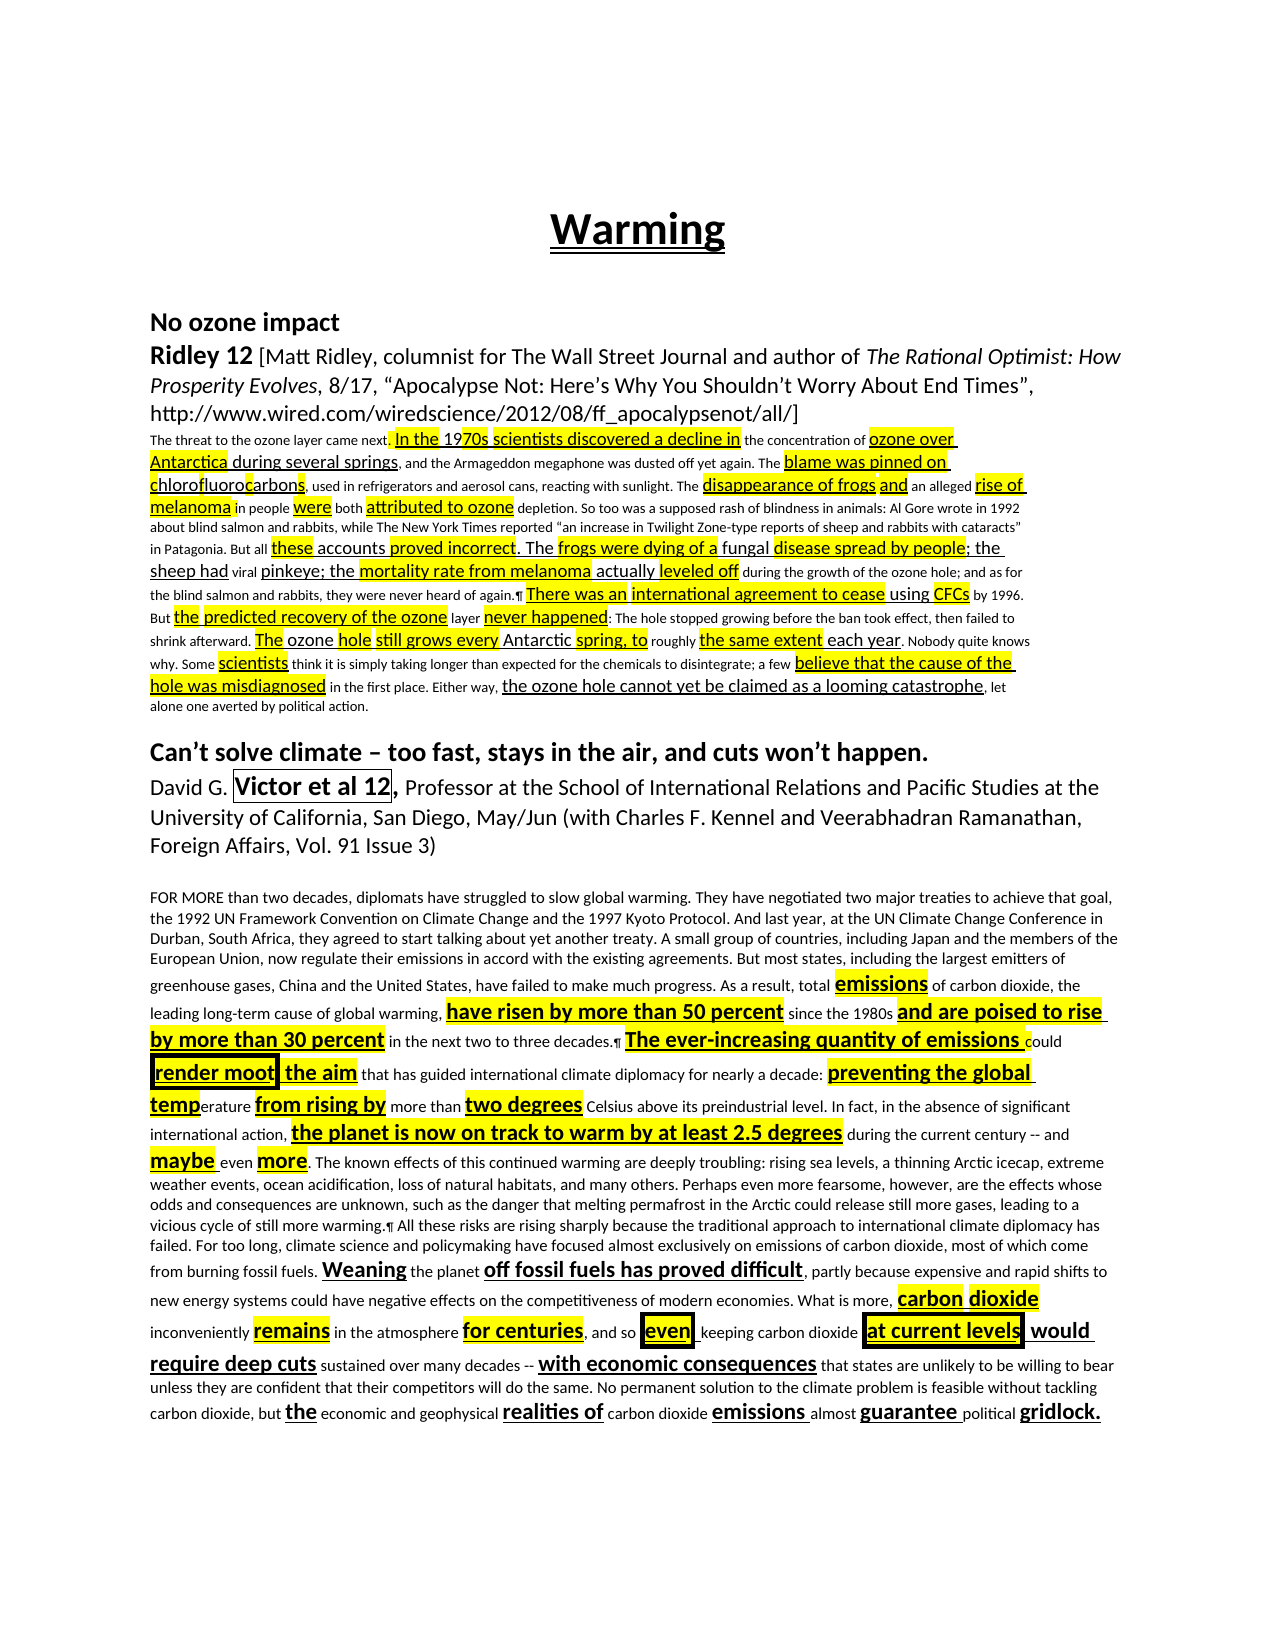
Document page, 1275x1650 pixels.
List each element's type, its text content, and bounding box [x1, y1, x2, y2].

text David G. Victor et al 12, Professor at the School of International Relations and Pacific Studies at the University of California, San Diego, May/Jun (with Charles F. Kennel and Veerabhadran Ramanathan, Foreign Affairs, Vol. 91 Issue 3) [150, 768, 1125, 859]
text The threat to the ozone layer came next. In the 1970s scientists discovered a decline in the concentration of ozone over Antarctica during several springs, and the Armageddon megaphone was dusted off yet again. The blame was pinned on chlorofluorocarbons, used in refrigerators and aerosol cans, reacting with sunlight. The disappearance of frogs and an alleged rise of melanoma in people were both attributed to ozone depletion. So too was a supposed rash of blindness in animals: Al Gore wrote in 1992 about blind salmon and rabbits, while The New York Times reported “an increase in Twilight Zone-type reports of sheep and rabbits with cataracts” in Patagonia. But all these accounts proved incorrect. The frogs were dying of a fungal disease spread by people; the sheep had viral pinkeye; the mortality rate from melanoma actually leveled off during the growth of the ozone hole; and as for the blind salmon and rabbits, they were never heard of again.¶ There was an international agreement to cease using CFCs by 1996. But the predicted recovery of the ozone layer never happened: The hole stopped growing before the ban took effect, then failed to shrink afterward. The ozone hole still grows every Antarctic spring, to roughly the same extent each year. Nobody quite knows why. Some scientists think it is simply taking longer than expected for the chemicals to disintegrate; a few believe that the cause of the hole was misdiagnosed in the first place. Either way, the ozone hole cannot yet be claimed as a looming catastrophe, let alone one averted by political action. [150, 427, 1035, 714]
text Ridley 12 [Matt Ridley, columnist for The Wall Street Journal and author of The Rational Optimist: How Prosperity Evolves, 8/17, “Apocalypse Not: Here’s Why You Shouldn’t Worry About End Times”, http://www.wired.com/wiredscience/2012/08/ff_apocalypsenot/all/] [150, 338, 1125, 427]
text Can’t solve climate – too fast, stays in the air, and cuts won’t happen. [150, 735, 1125, 768]
text No ozone impact [150, 305, 1125, 338]
subtitle Warming [150, 200, 1125, 256]
text FOR MORE than two decades, diplomats have struggled to slow global warming. They have negotiated two major treaties to achieve that goal, the 1992 UN Framework Convention on Climate Change and the 1997 Kyoto Protocol. And last year, at the UN Climate Change Conference in Durban, South Africa, they agreed to start talking about yet another treaty. A small group of countries, including Japan and the members of the European Union, now regulate their emissions in accord with the existing agreements. But most states, including the largest emitters of greenhouse gases, China and the United States, have failed to make much progress. As a result, total emissions of carbon dioxide, the leading long-term cause of global warming, have risen by more than 50 percent since the 1980s and are poised to rise by more than 30 percent in the next two to three decades.¶ The ever-increasing quantity of emissions could render moot the aim that has guided international climate diplomacy for nearly a decade: preventing the global temperature from rising by more than two degrees Celsius above its preindustrial level. In fact, in the absence of significant international action, the planet is now on track to warm by at least 2.5 degrees during the current century -- and maybe even more. The known effects of this continued warming are deeply troubling: rising sea levels, a thinning Arctic icecap, extreme weather events, ocean acidification, loss of natural habitats, and many others. Perhaps even more fearsome, however, are the effects whose odds and consequences are unknown, such as the danger that melting permafrost in the Arctic could release still more gases, leading to a vicious cycle of still more warming.¶ All these risks are rising sharply because the traditional approach to international climate diplomacy has failed. For too long, climate science and policymaking have focused almost exclusively on emissions of carbon dioxide, most of which come from burning fossil fuels. Weaning the planet off fossil fuels has proved difficult, partly because expensive and rapid shifts to new energy systems could have negative effects on the competitiveness of modern economies. What is more, carbon dioxide inconveniently remains in the atmosphere for centuries, and so even keeping carbon dioxide at current levels would require deep cuts sustained over many decades -- with economic consequences that states are unlikely to be willing to bear unless they are confident that their competitors will do the same. No permanent solution to the climate problem is feasible without tackling carbon dioxide, but the economic and geophysical realities of carbon dioxide emissions almost guarantee political gridlock. [150, 888, 1125, 1425]
